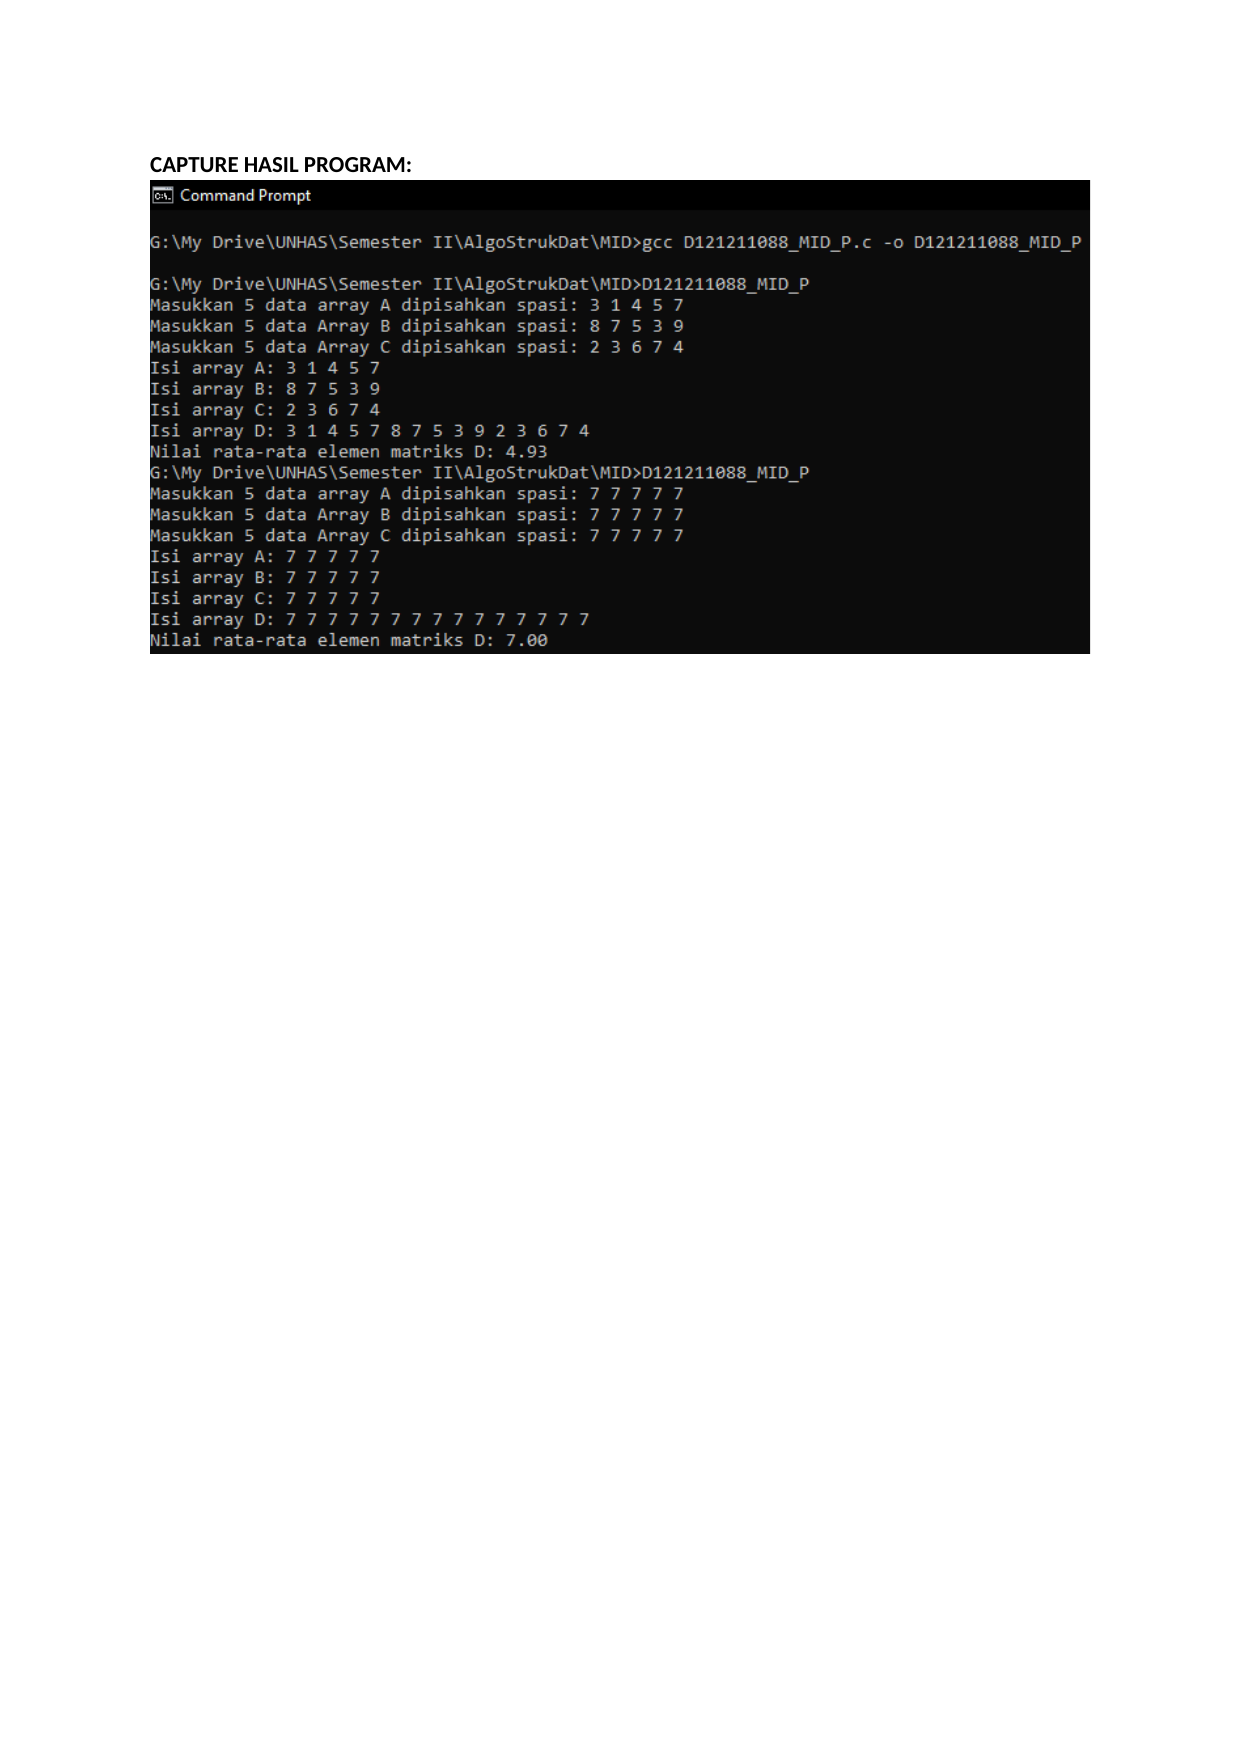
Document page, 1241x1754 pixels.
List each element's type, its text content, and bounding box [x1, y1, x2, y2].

text CAPTURE HASIL PROGRAM: [150, 150, 1090, 178]
picture [150, 180, 1091, 654]
